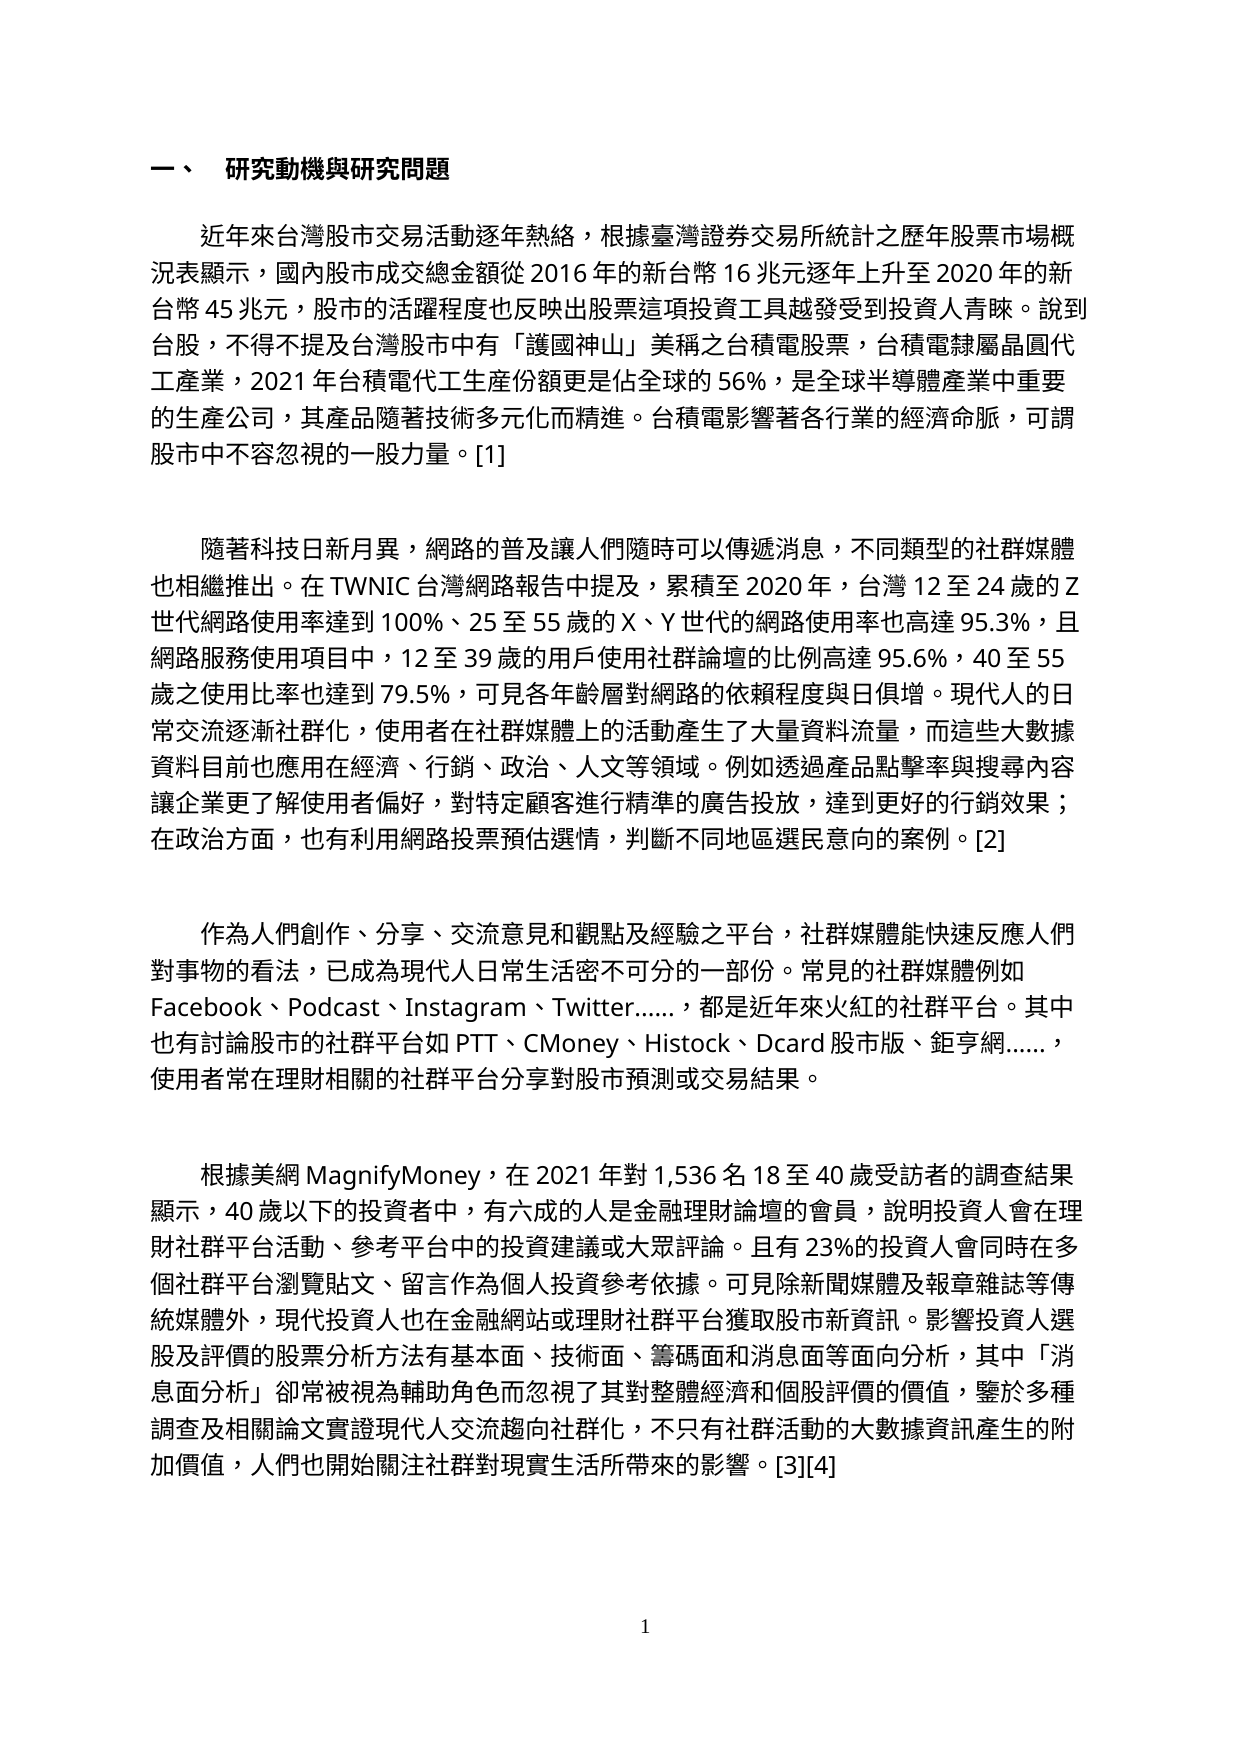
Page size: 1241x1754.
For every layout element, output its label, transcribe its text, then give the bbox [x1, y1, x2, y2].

text 隨著科技日新月異，網路的普及讓人們隨時可以傳遞消息，不同類型的社群媒體也相繼推出。在TWNIC台灣網路報告中提及，累積至2020年，台灣12至24歲的Z世代網路使用率達到100%、25至55歲的X、Y世代的網路使用率也高達95.3%，且網路服務使用項目中，12至39歲的用戶使用社群論壇的比例高達95.6%，40至55歲之使用比率也達到79.5%，可見各年齡層對網路的依賴程度與日俱增。現代人的日常交流逐漸社群化，使用者在社群媒體上的活動產生了大量資料流量，而這些大數據資料目前也應用在經濟、行銷、政治、人文等領域。例如透過產品點擊率與搜尋內容讓企業更了解使用者偏好，對特定顧客進行精準的廣告投放，達到更好的行銷效果；在政治方面，也有利用網路投票預估選情，判斷不同地區選民意向的案例。[2] [150, 530, 1090, 856]
text 作為人們創作、分享、交流意見和觀點及經驗之平台，社群媒體能快速反應人們對事物的看法，已成為現代人日常生活密不可分的一部份。常見的社群媒體例如Facebook、Podcast、Instagram、Twitter......，都是近年來火紅的社群平台。其中也有討論股市的社群平台如PTT、CMoney、Histock、Dcard股市版、鉅亨網......，使用者常在理財相關的社群平台分享對股市預測或交易結果。 [150, 915, 1090, 1096]
text 根據美網MagnifyMoney，在2021年對1,536名18至40歲受訪者的調查結果顯示，40歲以下的投資者中，有六成的人是金融理財論壇的會員，說明投資人會在理財社群平台活動、參考平台中的投資建議或大眾評論。且有23%的投資人會同時在多個社群平台瀏覽貼文、留言作為個人投資參考依據。可見除新聞媒體及報章雜誌等傳統媒體外，現代投資人也在金融網站或理財社群平台獲取股市新資訊。影響投資人選股及評價的股票分析方法有基本面、技術面、籌碼面和消息面等面向分析，其中「消息面分析」卻常被視為輔助角色而忽視了其對整體經濟和個股評價的價值，鑒於多種調查及相關論文實證現代人交流趨向社群化，不只有社群活動的大數據資訊產生的附加價值，人們也開始關注社群對現實生活所帶來的影響。[3][4] [150, 1155, 1090, 1482]
text 近年來台灣股市交易活動逐年熱絡，根據臺灣證券交易所統計之歷年股票市場概況表顯示，國內股市成交總金額從2016年的新台幣16兆元逐年上升至2020年的新台幣45兆元，股市的活躍程度也反映出股票這項投資工具越發受到投資人青睞。說到台股，不得不提及台灣股市中有「護國神山」美稱之台積電股票，台積電隸屬晶圓代工產業，2021年台積電代工生産份額更是佔全球的56%，是全球半導體產業中重要的生產公司，其產品隨著技術多元化而精進。台積電影響著各行業的經濟命脈，可謂股市中不容忽視的一股力量。[1] [150, 217, 1090, 471]
subtitle 研究動機與研究問題 [150, 150, 1090, 186]
